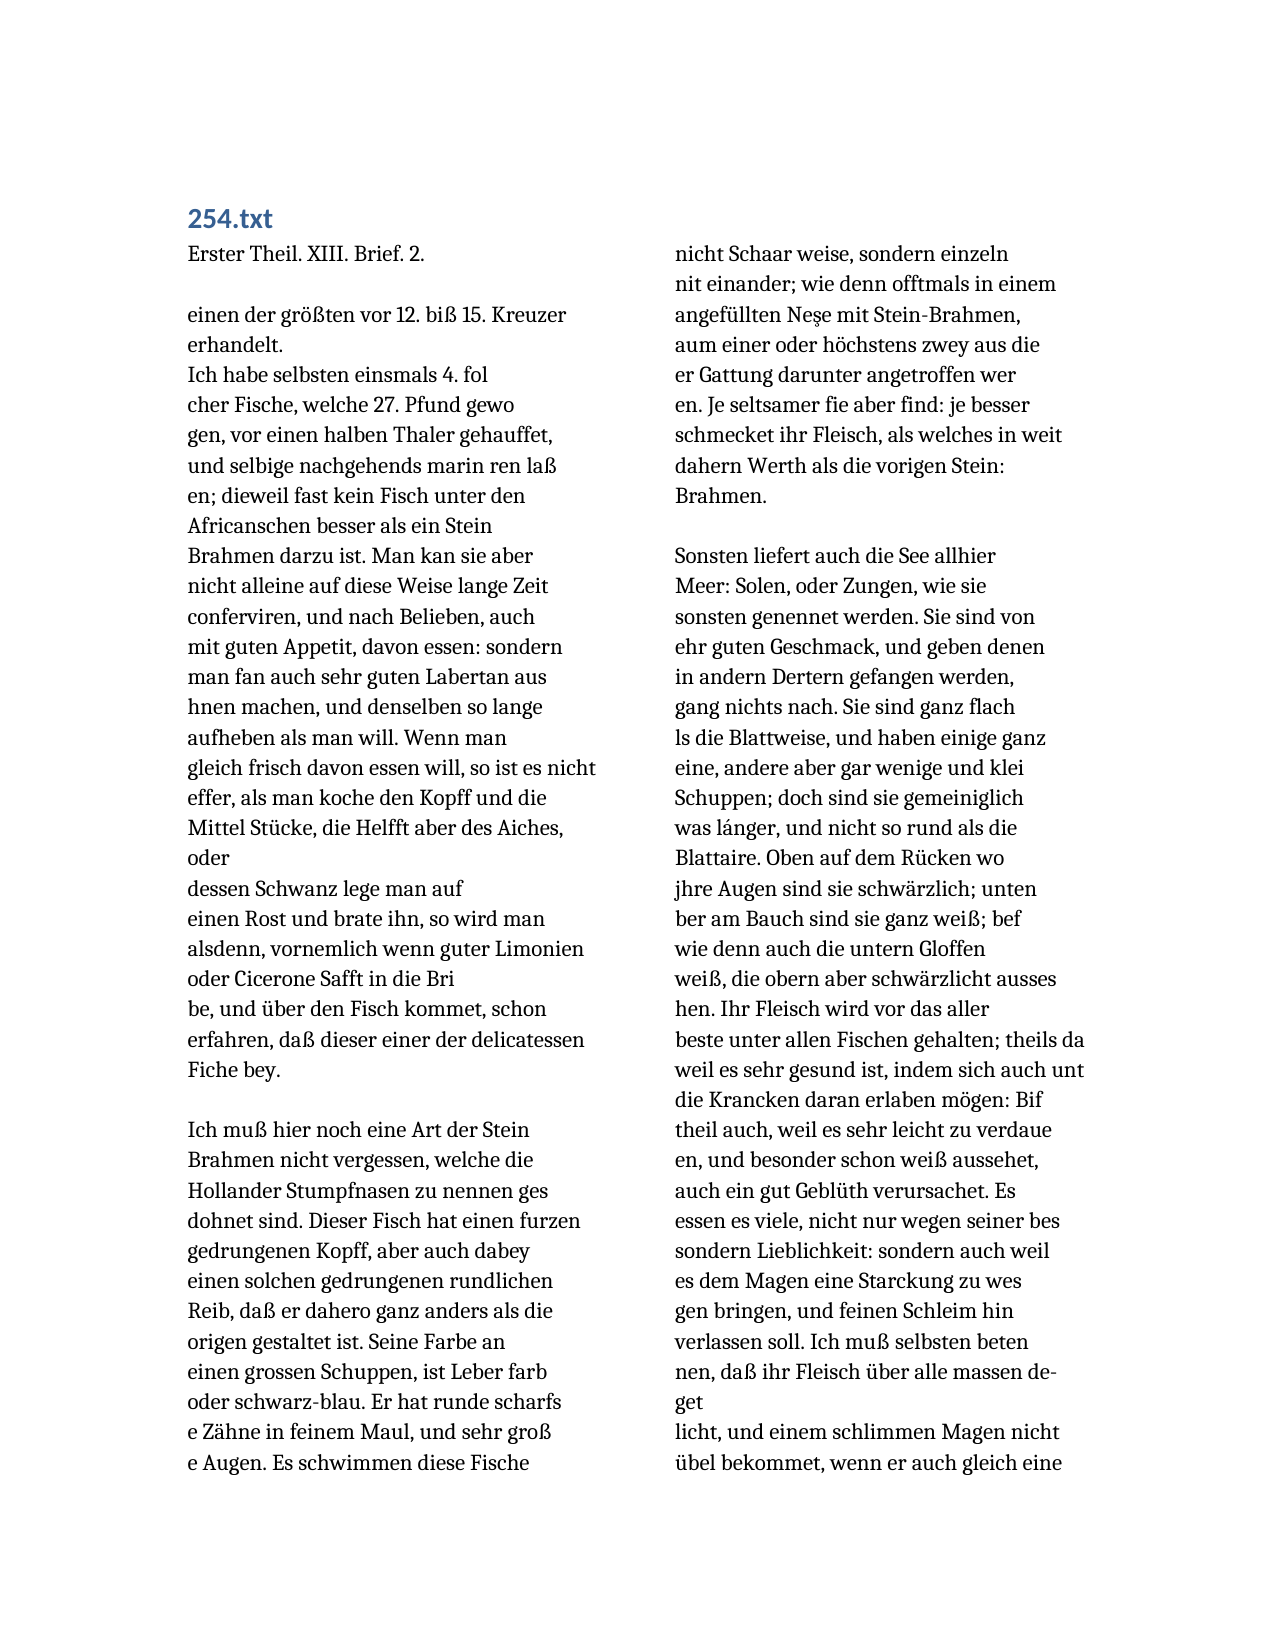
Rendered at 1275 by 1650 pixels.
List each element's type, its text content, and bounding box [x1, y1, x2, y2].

subtitle 254.txt [187, 200, 600, 236]
